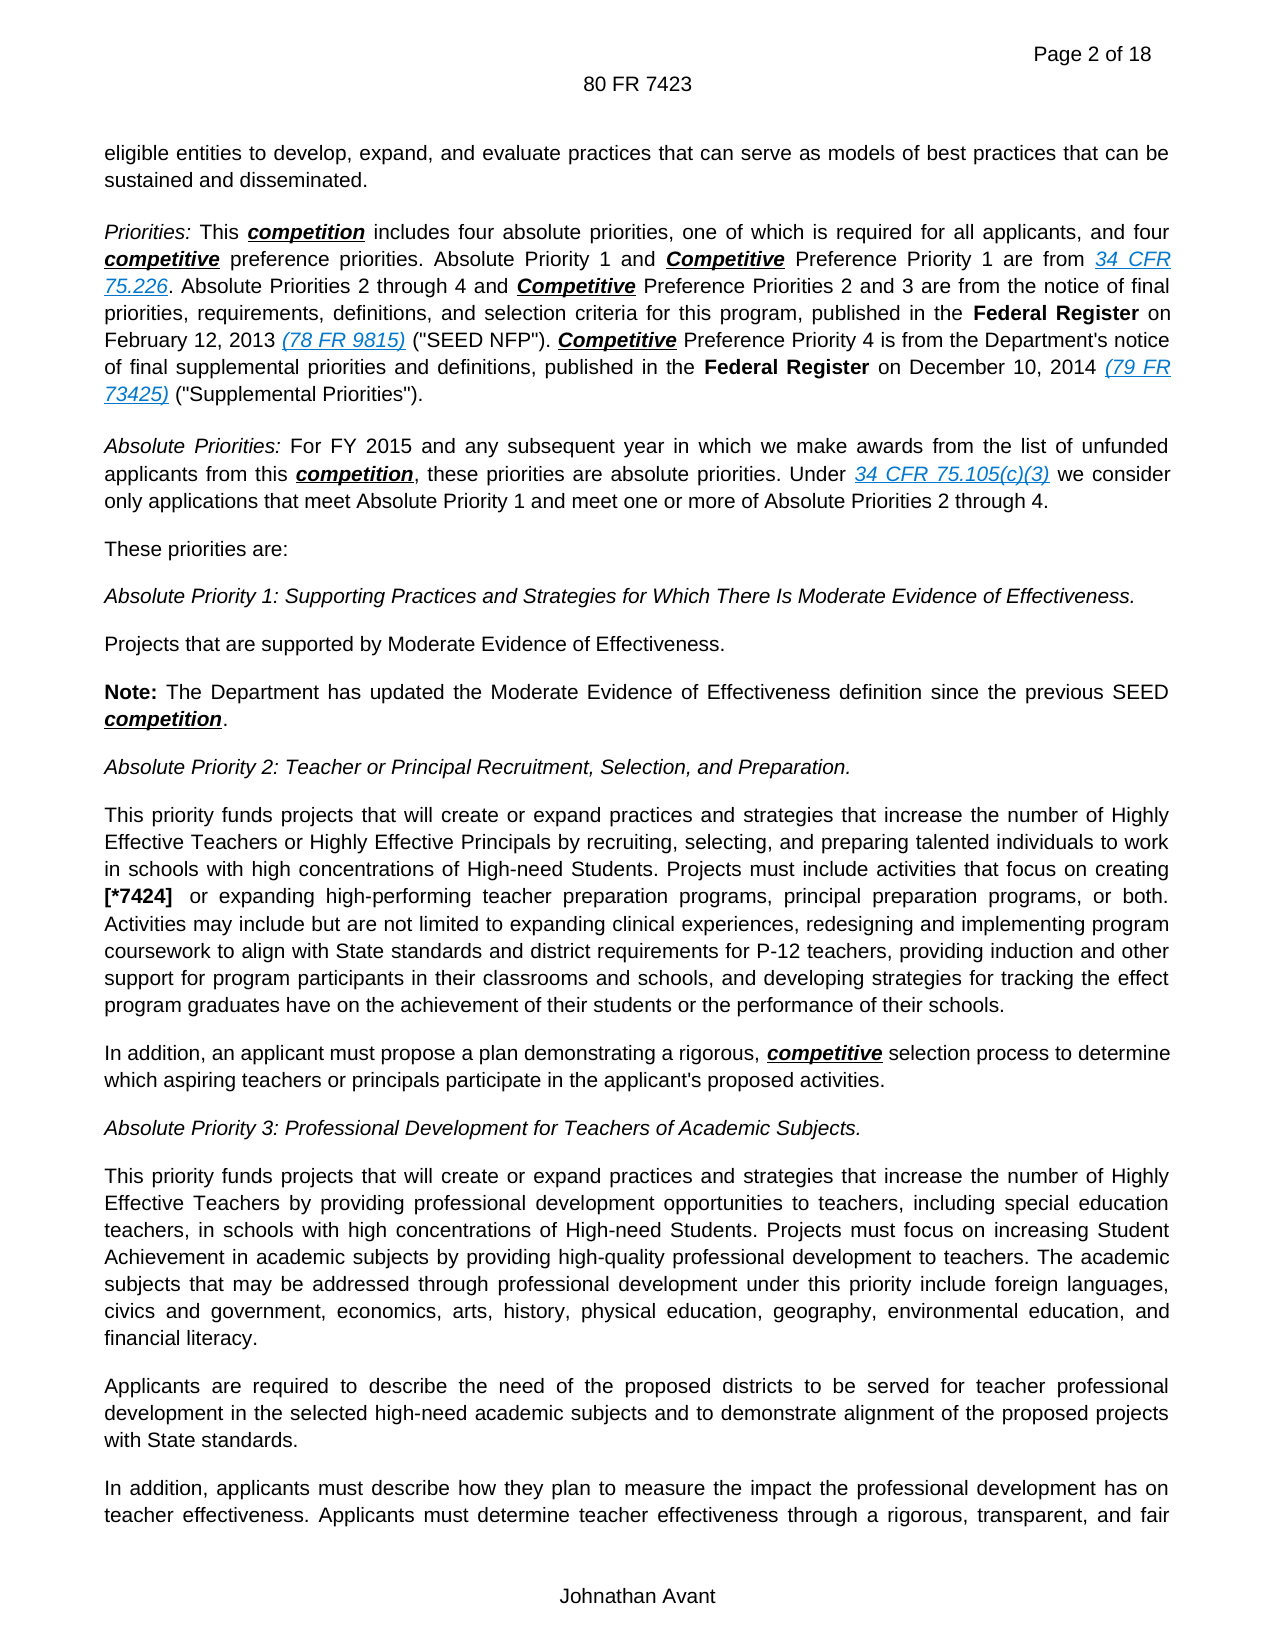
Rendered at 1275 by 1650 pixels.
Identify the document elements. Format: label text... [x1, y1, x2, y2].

text Note: The Department has updated the Moderate Evidence of Effectiveness definition since the previous SEED competition. [104, 677, 1171, 731]
text Absolute Priority 3: Professional Development for Teachers of Academic Subjects. [104, 1112, 1171, 1139]
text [104, 137, 1171, 192]
text Projects that are supported by Moderate Evidence of Effectiveness. [104, 629, 1171, 656]
text This priority funds projects that will create or expand practices and strategies that increase the number of Highly Effective Teachers by providing professional development opportunities to teachers, including special education teachers, in schools with high concentrations of High-need Students. Projects must focus on increasing Student Achievement in academic subjects by providing high-quality professional development to teachers. The academic subjects that may be addressed through professional development under this priority include foreign languages, civics and government, economics, arts, history, physical education, geography, environmental education, and financial literacy. [104, 1160, 1171, 1350]
text Absolute Priority 1: Supporting Practices and Strategies for Which There Is Moderate Evidence of Effectiveness. [104, 581, 1171, 608]
text Absolute Priorities: For FY 2015 and any subsequent year in which we make awards from the list of unfunded applicants from this competition, these priorities are absolute priorities. Under 34 CFR 75.105(c)(3) we consider only applications that meet Absolute Priority 1 and meet one or more of Absolute Priorities 2 through 4. [104, 431, 1171, 512]
text Priorities: This competition includes four absolute priorities, one of which is required for all applicants, and four competitive preference priorities. Absolute Priority 1 and Competitive Preference Priority 1 are from 34 CFR 75.226. Absolute Priorities 2 through 4 and Competitive Preference Priorities 2 and 3 are from the notice of final priorities, requirements, definitions, and selection criteria for this program, published in the Federal Register on February 12, 2013 (78 FR 9815) ("SEED NFP"). Competitive Preference Priority 4 is from the Department's notice of final supplemental priorities and definitions, published in the Federal Register on December 10, 2014 (79 FR 73425) ("Supplemental Priorities"). [104, 217, 1171, 406]
text In addition, an applicant must propose a plan demonstrating a rigorous, competitive selection process to determine which aspiring teachers or principals participate in the applicant's proposed activities. [104, 1037, 1171, 1092]
text This priority funds projects that will create or expand practices and strategies that increase the number of Highly Effective Teachers or Highly Effective Principals by recruiting, selecting, and preparing talented individuals to work in schools with high concentrations of High-need Students. Projects must include activities that focus on creating [*7424] or expanding high-performing teacher preparation programs, principal preparation programs, or both. Activities may include but are not limited to expanding clinical experiences, redesigning and implementing program coursework to align with State standards and district requirements for P-12 teachers, providing induction and other support for program participants in their classrooms and schools, and developing strategies for tracking the effect program graduates have on the achievement of their students or the performance of their schools. [104, 800, 1171, 1017]
text Applicants are required to describe the need of the proposed districts to be served for teacher professional development in the selected high-need academic subjects and to demonstrate alignment of the proposed projects with State standards. [104, 1371, 1171, 1452]
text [104, 1473, 1171, 1527]
text Absolute Priority 2: Teacher or Principal Recruitment, Selection, and Preparation. [104, 752, 1171, 779]
text These priorities are: [104, 533, 1171, 560]
